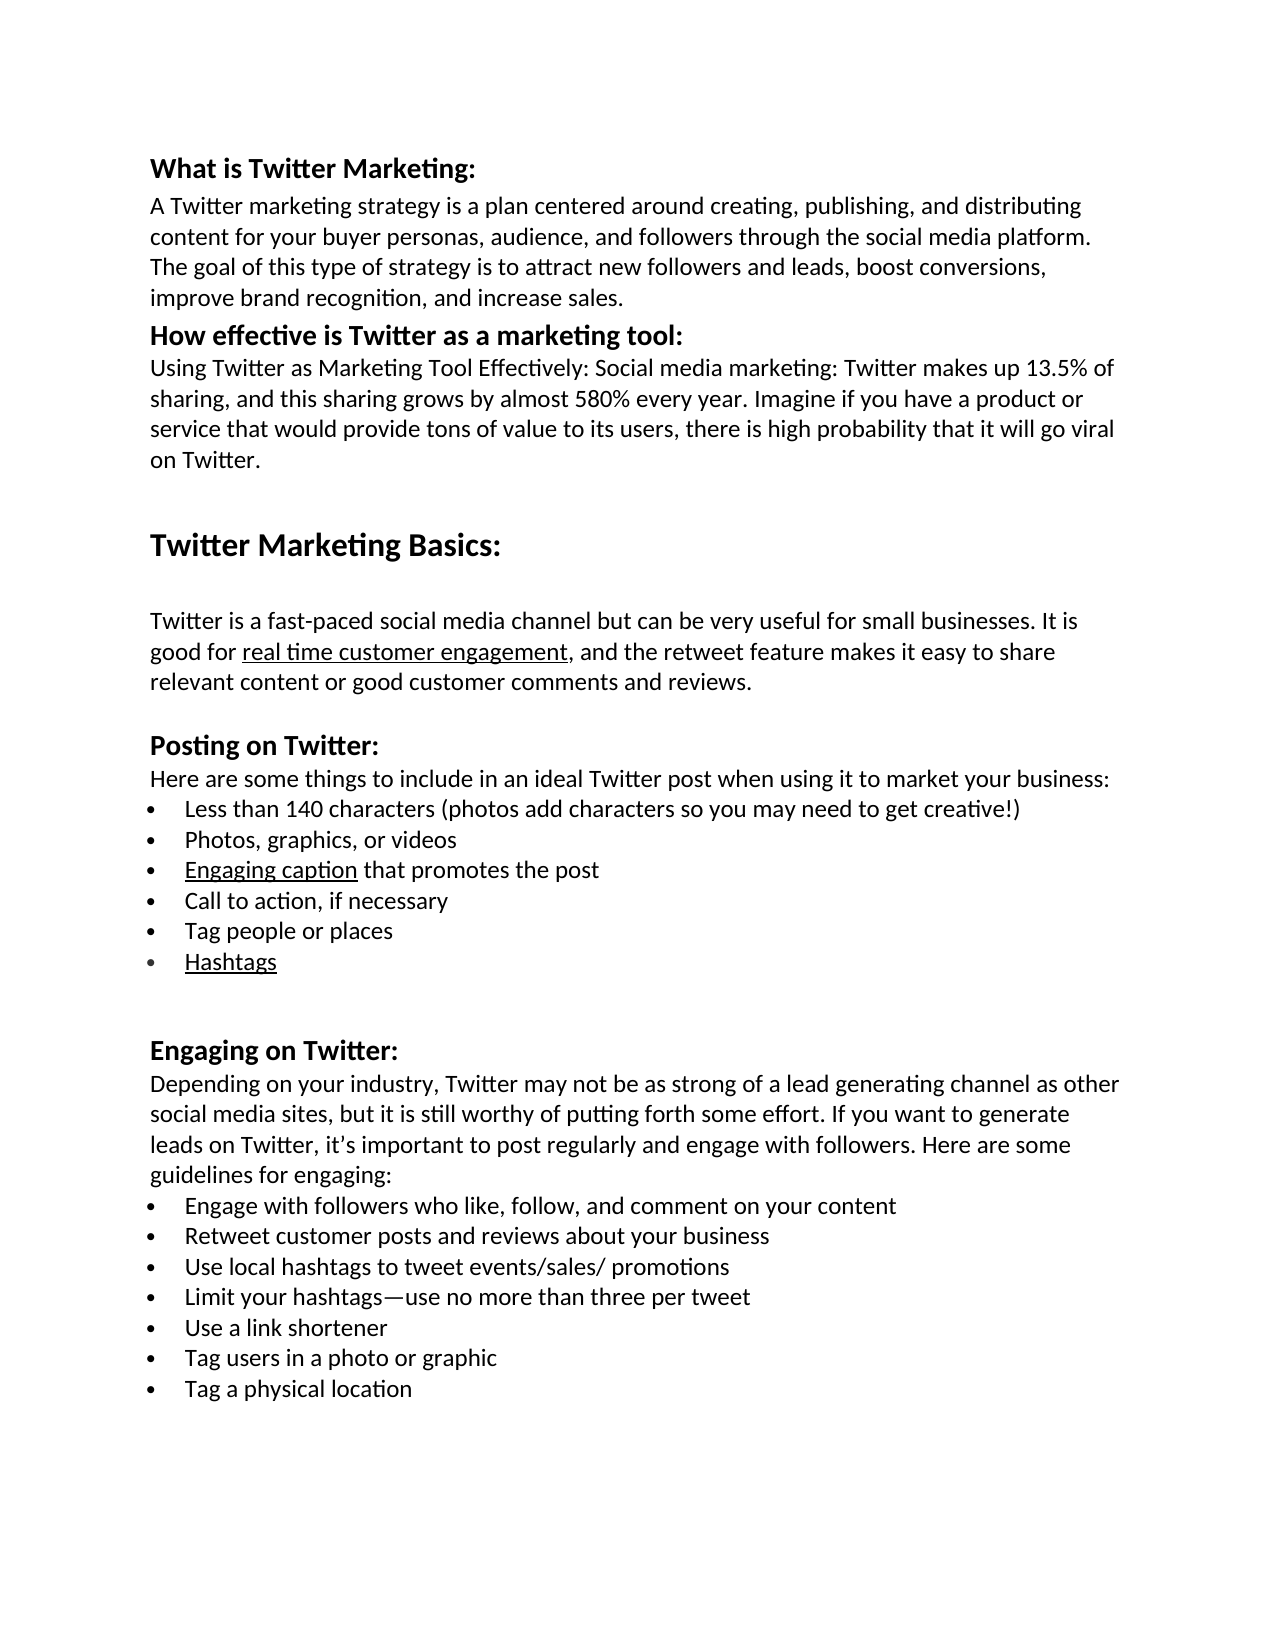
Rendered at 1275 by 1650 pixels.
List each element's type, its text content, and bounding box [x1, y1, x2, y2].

list Retweet customer posts and reviews about your business [147, 1221, 1125, 1251]
text How effective is Twitter as a marketing tool: [150, 317, 1125, 352]
text Posting on Twitter: [150, 727, 1125, 763]
list Engage with followers who like, follow, and comment on your content [147, 1190, 1125, 1221]
list Less than 140 characters (photos add characters so you may need to get creative!) [147, 793, 1125, 824]
list Use local hashtags to tweet events/sales/ promotions [147, 1251, 1125, 1282]
list Tag a physical location [147, 1373, 1125, 1404]
text Twitter is a fast-paced social media channel but can be very useful for small businesses. It is good for real time customer engagement, and the retweet feature makes it easy to share relevant content or good customer comments and reviews. [150, 605, 1125, 697]
text Depending on your industry, Twitter may not be as strong of a lead generating channel as other social media sites, but it is still worthy of putting forth some effort. If you want to generate leads on Twitter, it’s important to post regularly and engage with followers. Here are some guidelines for engaging: [150, 1068, 1125, 1190]
list Limit your hashtags—use no more than three per tweet [147, 1282, 1125, 1312]
list Call to action, if necessary [147, 885, 1125, 915]
list Engaging caption that promotes the post [147, 854, 1125, 885]
list Hashtags [147, 946, 1125, 976]
list Tag users in a photo or graphic [147, 1343, 1125, 1373]
text Twitter Marketing Basics: [150, 524, 1125, 564]
text Here are some things to include in an ideal Twitter post when using it to market your business: [150, 763, 1125, 793]
text Engaging on Twitter: [150, 1032, 1125, 1068]
list Use a link shortener [147, 1312, 1125, 1343]
list Photos, graphics, or videos [147, 824, 1125, 854]
text A Twitter marketing strategy is a plan centered around creating, publishing, and distributing content for your buyer personas, audience, and followers through the social media platform. The goal of this type of strategy is to attract new followers and leads, boost conversions, improve brand recognition, and increase sales. [150, 190, 1125, 312]
text Using Twitter as Marketing Tool Effectively: Social media marketing: Twitter makes up 13.5% of sharing, and this sharing grows by almost 580% every year. Imagine if you have a product or service that would provide tons of value to its users, there is high probability that it will go viral on Twitter. [150, 352, 1125, 474]
list Tag people or places [147, 915, 1125, 946]
text What is Twitter Marketing: [150, 150, 1125, 186]
